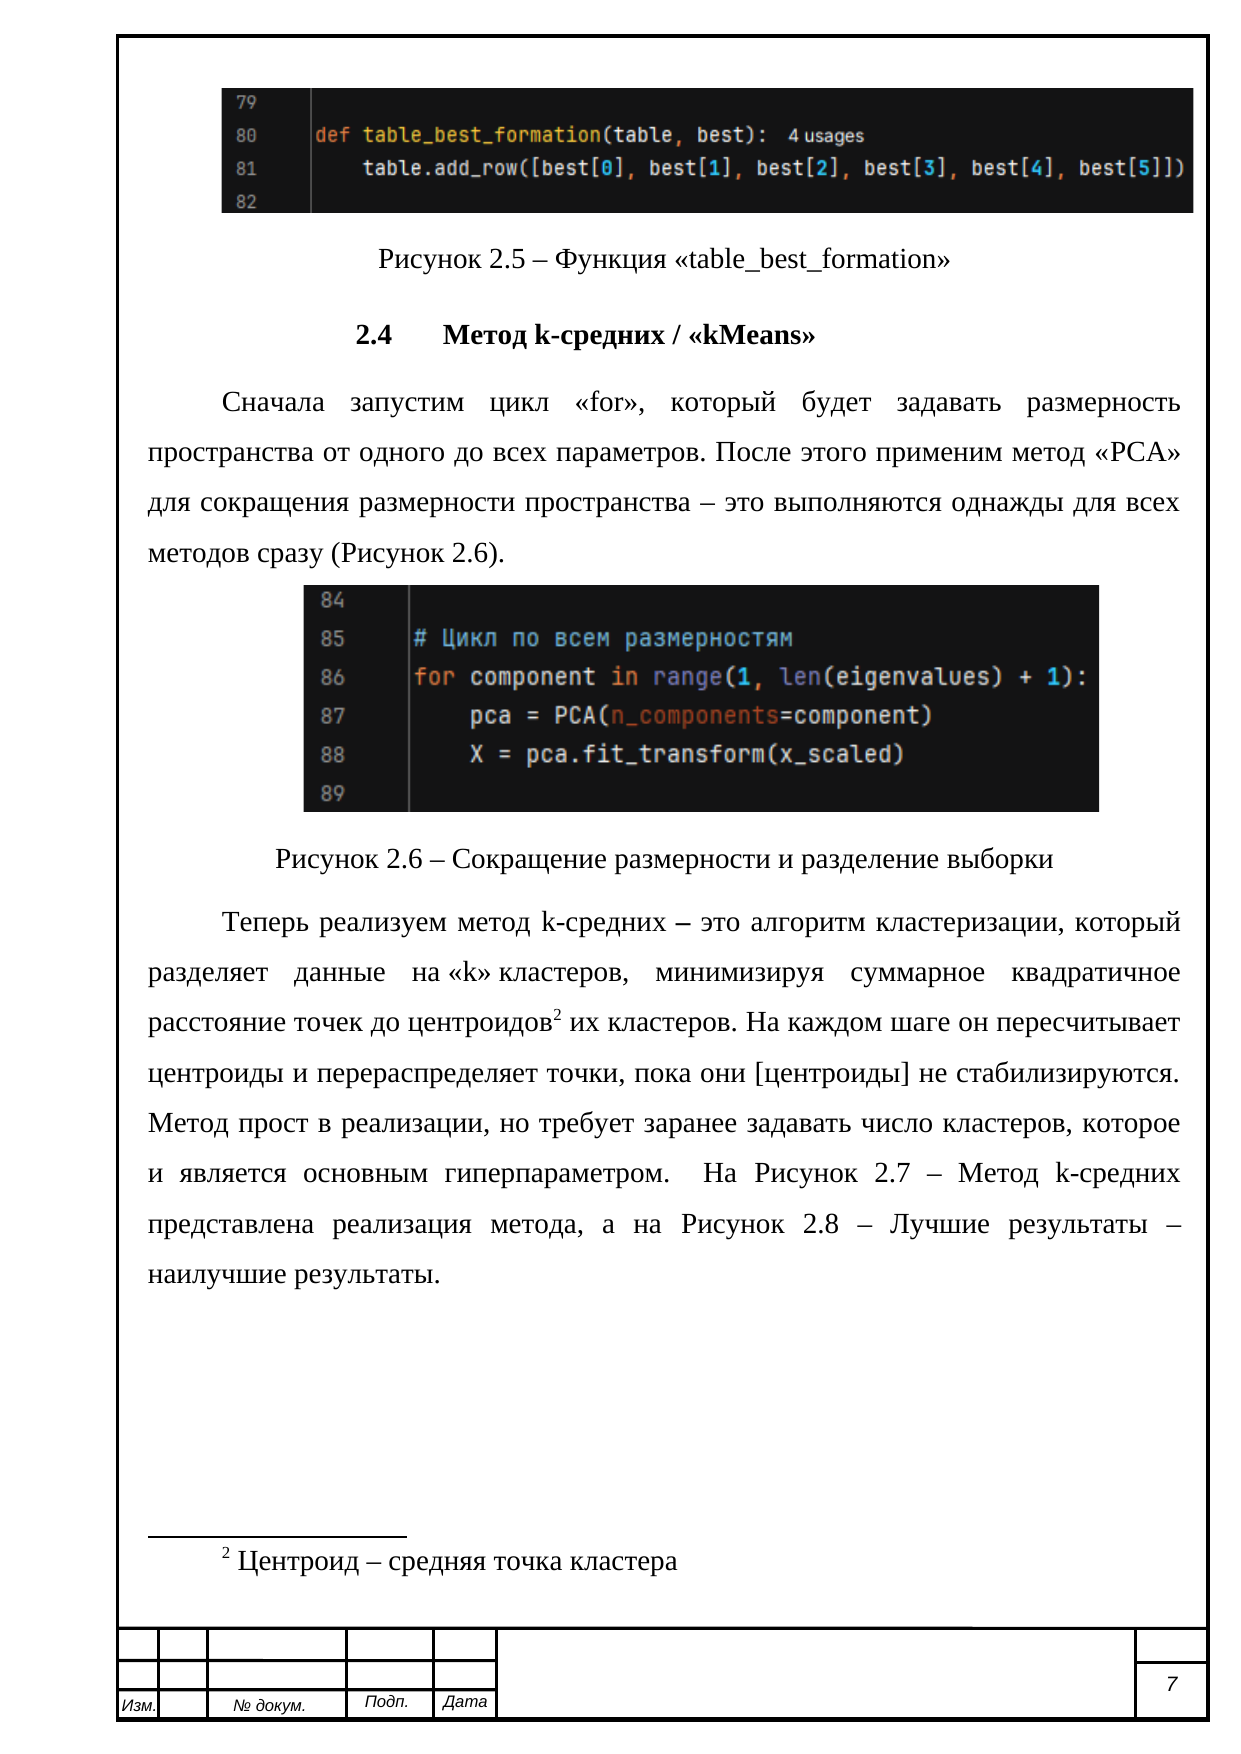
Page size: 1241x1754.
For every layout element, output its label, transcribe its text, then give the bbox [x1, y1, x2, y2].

text Сначала запустим цикл «for», который будет задавать размерность пространства от одного до всех параметров. После этого применим метод «PCA» для сокращения размерности пространства – это выполняются однажды для всех методов сразу (рисунок 2.6). [148, 384, 1181, 568]
picture [303, 585, 1100, 812]
text Теперь реализуем метод k-средних – это алгоритм кластеризации, который разделяет данные на «k» кластеров, минимизируя суммарное квадратичное расстояние точек до центроидов их кластеров. На каждом шаге он пересчитывает центроиды и перераспределяет точки, пока они [центроиды] не стабилизируются. Метод прост в реализации, но требует заранее задавать число кластеров, которое и является основным гиперпараметром. На рисунке 2.7 представлена реализация метода, а на рисунке 2.8 – наилучшие результаты. [148, 904, 1181, 1289]
text Рисунок 2.6 – Сокращение размерности и разделение выборки [148, 841, 1181, 874]
subtitle Метод k-средних / «kMeans» [281, 317, 1181, 351]
picture [221, 88, 1194, 213]
text Рисунок 2.5 – Функция «table_best_formation» [148, 242, 1181, 275]
